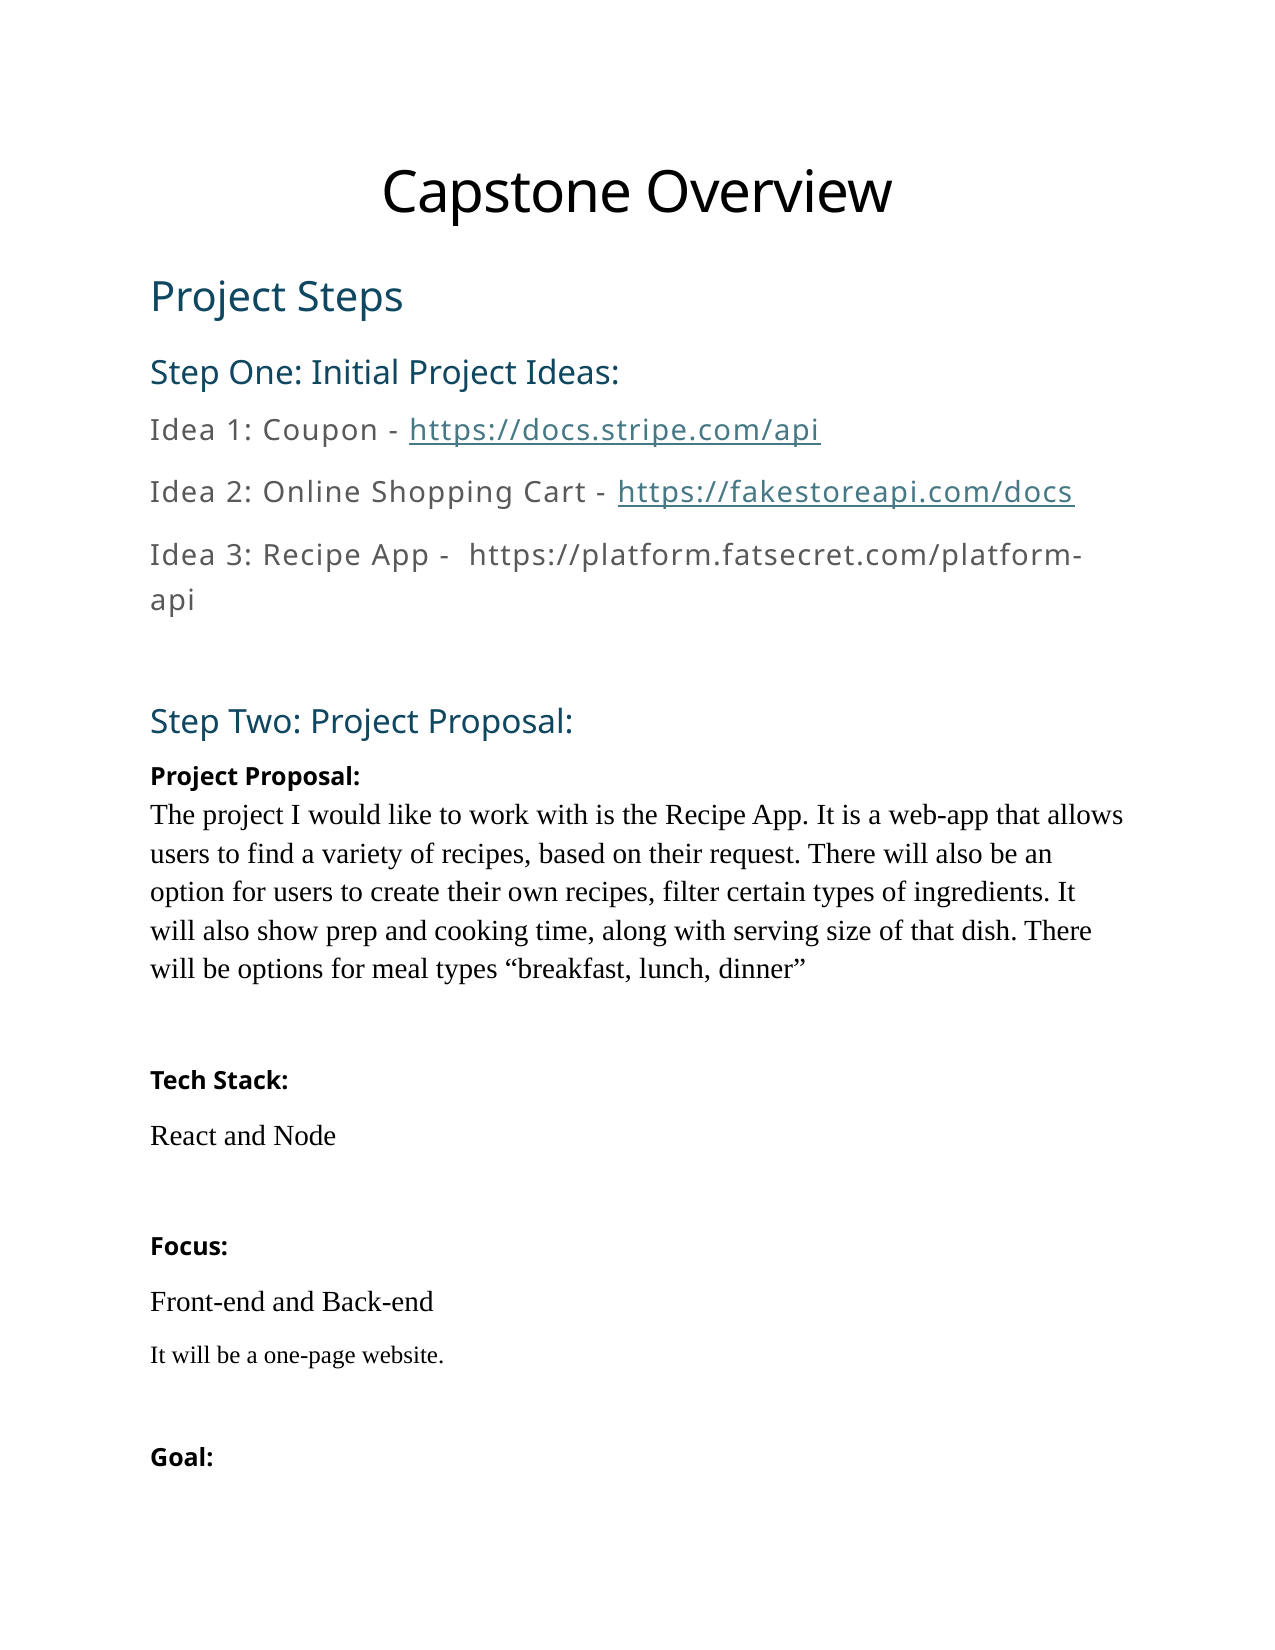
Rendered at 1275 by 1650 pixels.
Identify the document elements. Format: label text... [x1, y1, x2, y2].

text Tech Stack: [150, 1062, 1125, 1097]
text It will be a one-page website. [150, 1340, 1125, 1368]
subtitle Project Steps [150, 267, 1125, 324]
subtitle Idea 2: Online Shopping Cart - https://fakestoreapi.com/docs [150, 472, 1125, 511]
subtitle Step One: Initial Project Ideas: [150, 349, 1125, 394]
text React and Node [150, 1118, 1125, 1152]
subtitle Idea 1: Coupon - https://docs.stripe.com/api [150, 409, 1125, 449]
text Front-end and Back-end [150, 1284, 1125, 1318]
text Project Proposal: The project I would like to work with is the Recipe App. It is a web-app that allows users to find a variety of recipes, based on their request. There will also be an option for users to create their own recipes, filter certain types of ingredients. It will also show prep and cooking time, along with serving size of that dish. There will be options for meal types “breakfast, lunch, dinner” [150, 758, 1125, 985]
subtitle Idea 3: Recipe App - https://platform.fatsecret.com/platform-api [150, 534, 1125, 619]
title Capstone Overview [150, 150, 1125, 229]
text Focus: [150, 1229, 1125, 1263]
subtitle Step Two: Project Proposal: [150, 698, 1125, 743]
text Goal: [150, 1439, 1125, 1473]
